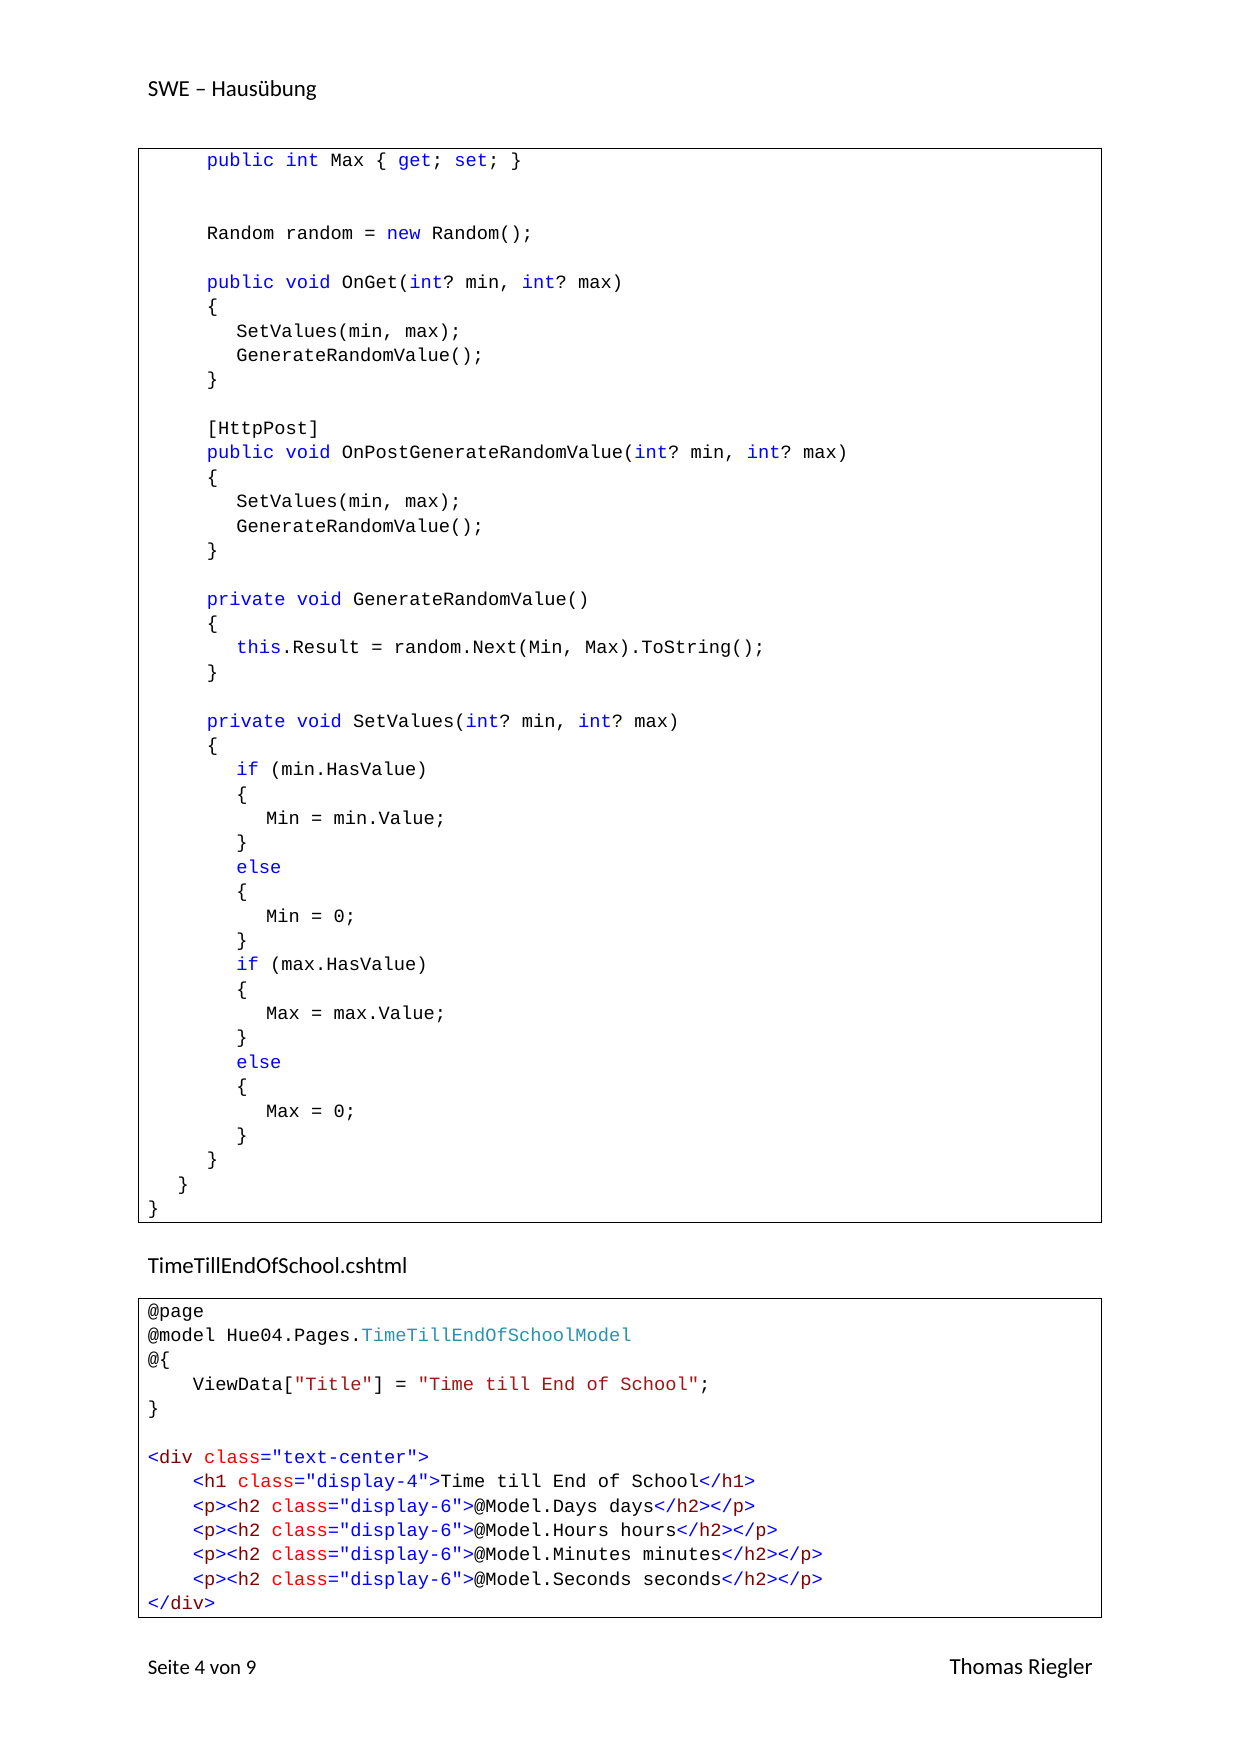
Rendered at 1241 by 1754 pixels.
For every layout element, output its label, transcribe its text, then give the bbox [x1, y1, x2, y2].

text SetValues(min, max); [139, 489, 1101, 513]
text { [139, 294, 1101, 318]
text { [139, 733, 1101, 757]
text } [139, 1147, 1101, 1171]
text public void OnPostGenerateRandomValue(int? min, int? max) [139, 440, 1101, 464]
text </div> [139, 1591, 1101, 1617]
text } [139, 538, 1101, 562]
text @model Hue04.Pages.TimeTillEndOfSchoolModel [139, 1323, 1101, 1347]
text Max = max.Value; [139, 1001, 1101, 1025]
text } [139, 367, 1101, 391]
text } [139, 1196, 1101, 1222]
text ViewData["Title"] = "Time till End of School"; [139, 1371, 1101, 1396]
text public int Max { get; set; } [139, 149, 1101, 172]
text <p><h2 class="display-6">@Model.Days days</h2></p> [139, 1493, 1101, 1518]
text Min = min.Value; [139, 806, 1101, 830]
text } [139, 659, 1101, 684]
text TimeTillEndOfSchool.cshtml [148, 1251, 1093, 1279]
text public void OnGet(int? min, int? max) [139, 269, 1101, 294]
text { [139, 781, 1101, 806]
text <p><h2 class="display-6">@Model.Hours hours</h2></p> [139, 1518, 1101, 1542]
text { [139, 879, 1101, 903]
text { [139, 976, 1101, 1001]
text @{ [139, 1347, 1101, 1371]
text this.Result = random.Next(Min, Max).ToString(); [139, 635, 1101, 659]
text SetValues(min, max); [139, 318, 1101, 343]
text GenerateRandomValue(); [139, 343, 1101, 367]
text Random random = new Random(); [139, 221, 1101, 245]
text GenerateRandomValue(); [139, 513, 1101, 538]
text else [139, 854, 1101, 879]
text [HttpPost] [139, 416, 1101, 440]
text <p><h2 class="display-6">@Model.Minutes minutes</h2></p> [139, 1542, 1101, 1566]
text @page [139, 1299, 1101, 1323]
text <h1 class="display-4">Time till End of School</h1> [139, 1469, 1101, 1493]
text } [139, 1171, 1101, 1196]
text } [139, 1123, 1101, 1147]
text private void SetValues(int? min, int? max) [139, 708, 1101, 733]
text <div class="text-center"> [139, 1444, 1101, 1469]
text { [139, 464, 1101, 489]
text } [139, 1025, 1101, 1049]
text if (max.HasValue) [139, 952, 1101, 976]
text if (min.HasValue) [139, 757, 1101, 781]
text else [139, 1049, 1101, 1074]
text } [139, 830, 1101, 854]
text } [139, 928, 1101, 952]
text Min = 0; [139, 903, 1101, 928]
text { [139, 1074, 1101, 1098]
text } [139, 1396, 1101, 1420]
text Max = 0; [139, 1098, 1101, 1123]
text <p><h2 class="display-6">@Model.Seconds seconds</h2></p> [139, 1566, 1101, 1591]
text private void GenerateRandomValue() [139, 586, 1101, 611]
text { [139, 611, 1101, 635]
